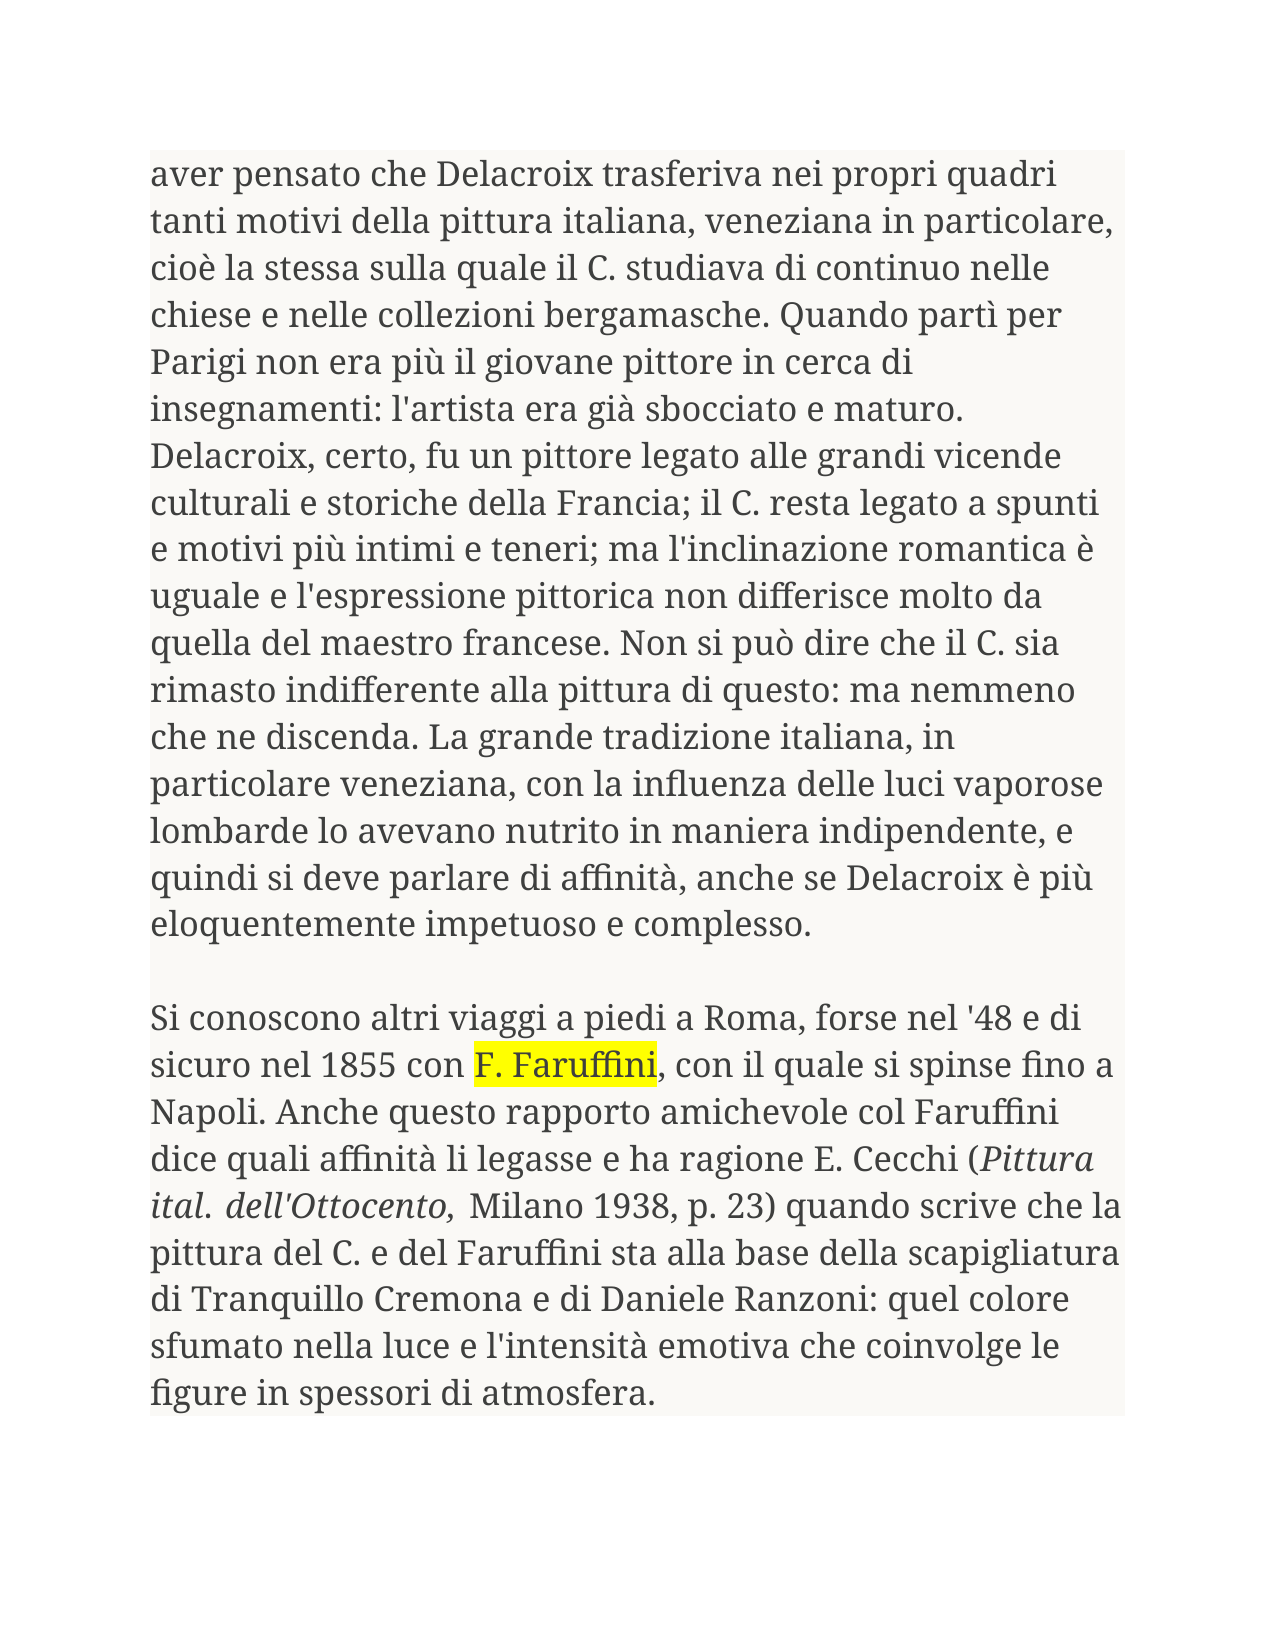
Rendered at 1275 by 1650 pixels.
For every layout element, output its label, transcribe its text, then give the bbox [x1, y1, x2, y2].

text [150, 150, 1125, 947]
text Si conoscono altri viaggi a piedi a Roma, forse nel '48 e di sicuro nel 1855 con F. Faruffini, con il quale si spinse fino a Napoli. Anche questo rapporto amichevole col Faruffini dice quali affinità li legasse e ha ragione E. Cecchi (Pittura ital. dell'Ottocento, Milano 1938, p. 23) quando scrive che la pittura del C. e del Faruffini sta alla base della scapigliatura di Tranquillo Cremona e di Daniele Ranzoni: quel colore sfumato nella luce e l'intensità emotiva che coinvolge le figure in spessori di atmosfera. [150, 994, 1125, 1416]
